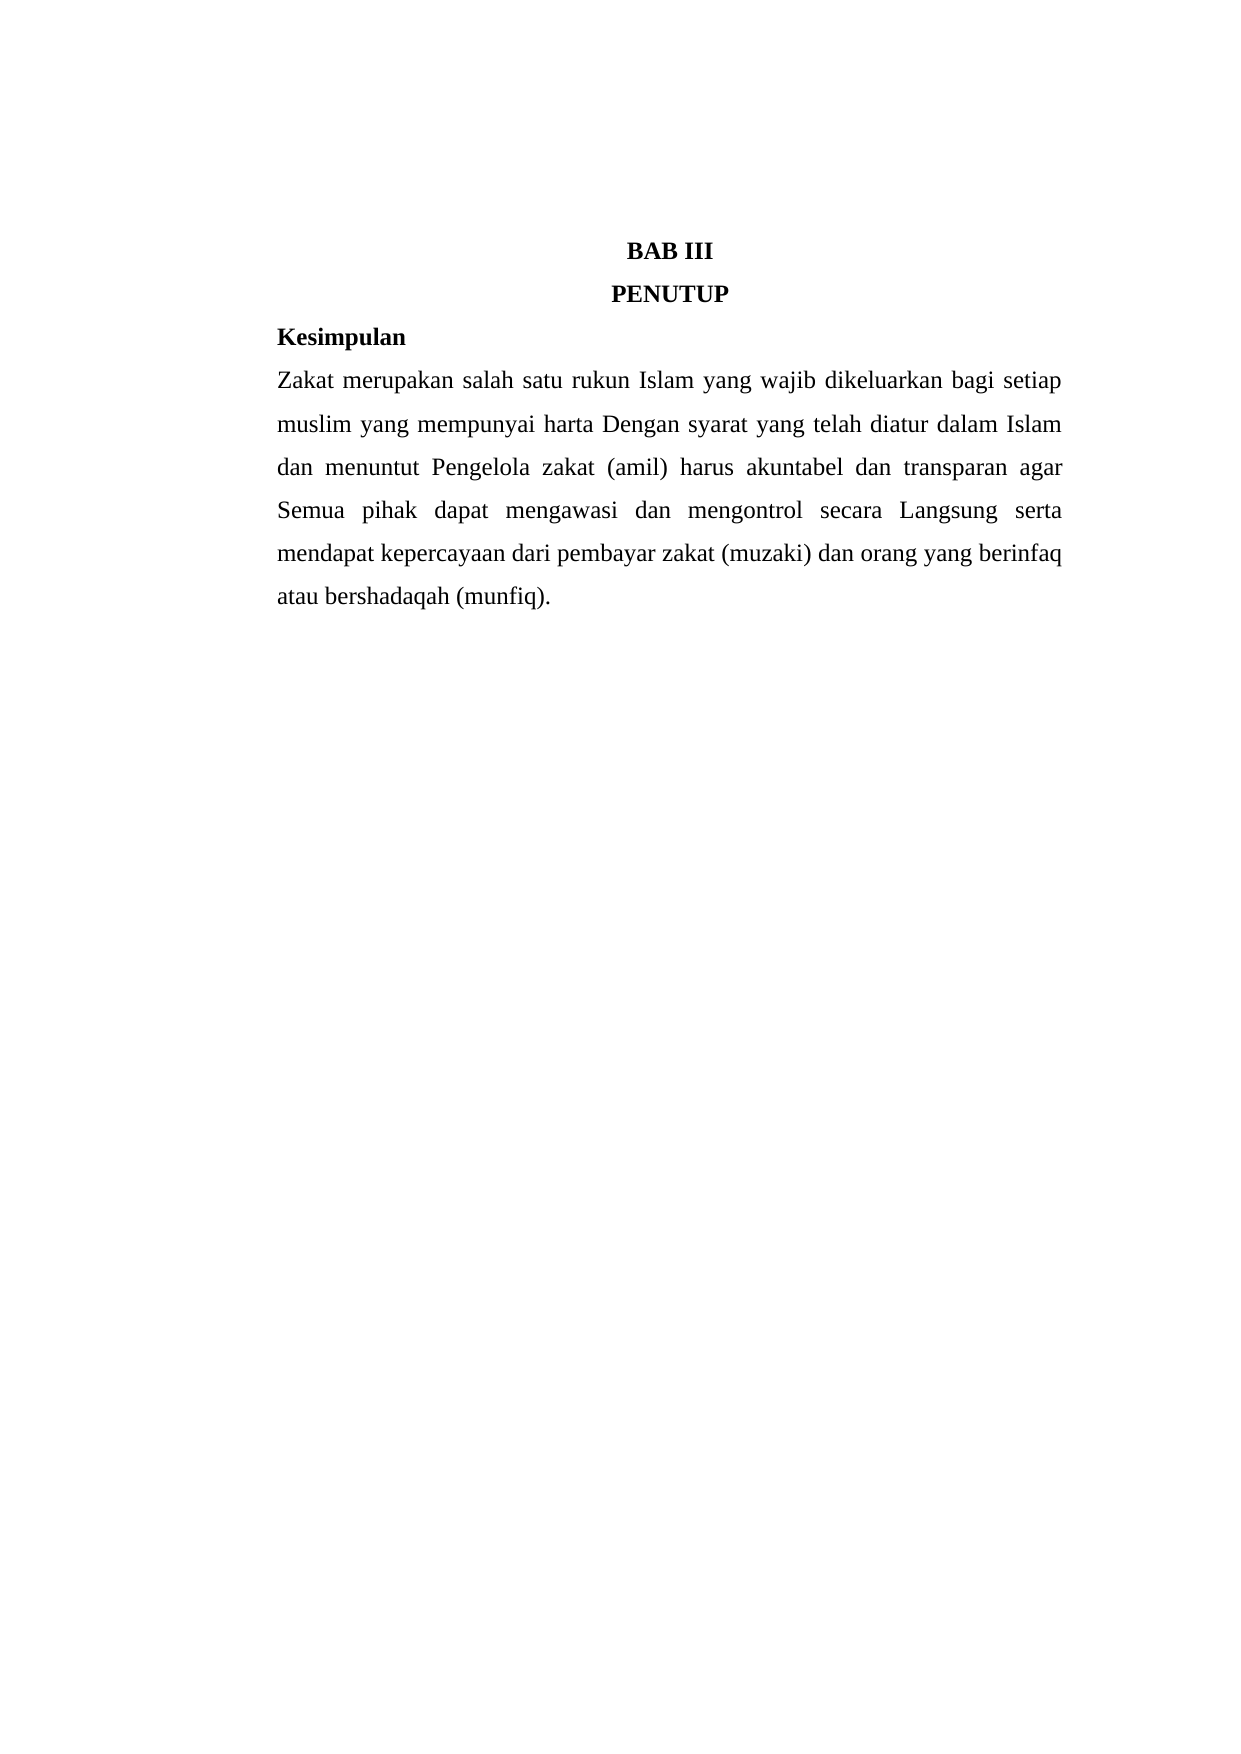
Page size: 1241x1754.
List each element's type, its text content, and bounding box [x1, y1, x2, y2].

text Kesimpulan [277, 322, 1063, 351]
text Zakat merupakan salah satu rukun Islam yang wajib dikeluarkan bagi setiap muslim yang mempunyai harta Dengan syarat yang telah diatur dalam Islam dan menuntut Pengelola zakat (amil) harus akuntabel dan transparan agar Semua pihak dapat mengawasi dan mengontrol secara Langsung serta mendapat kepercayaan dari pembayar zakat (muzaki) dan orang yang berinfaq atau bershadaqah (munfiq). [277, 366, 1063, 610]
text PENUTUP [277, 279, 1063, 308]
text BAB III [277, 236, 1063, 265]
